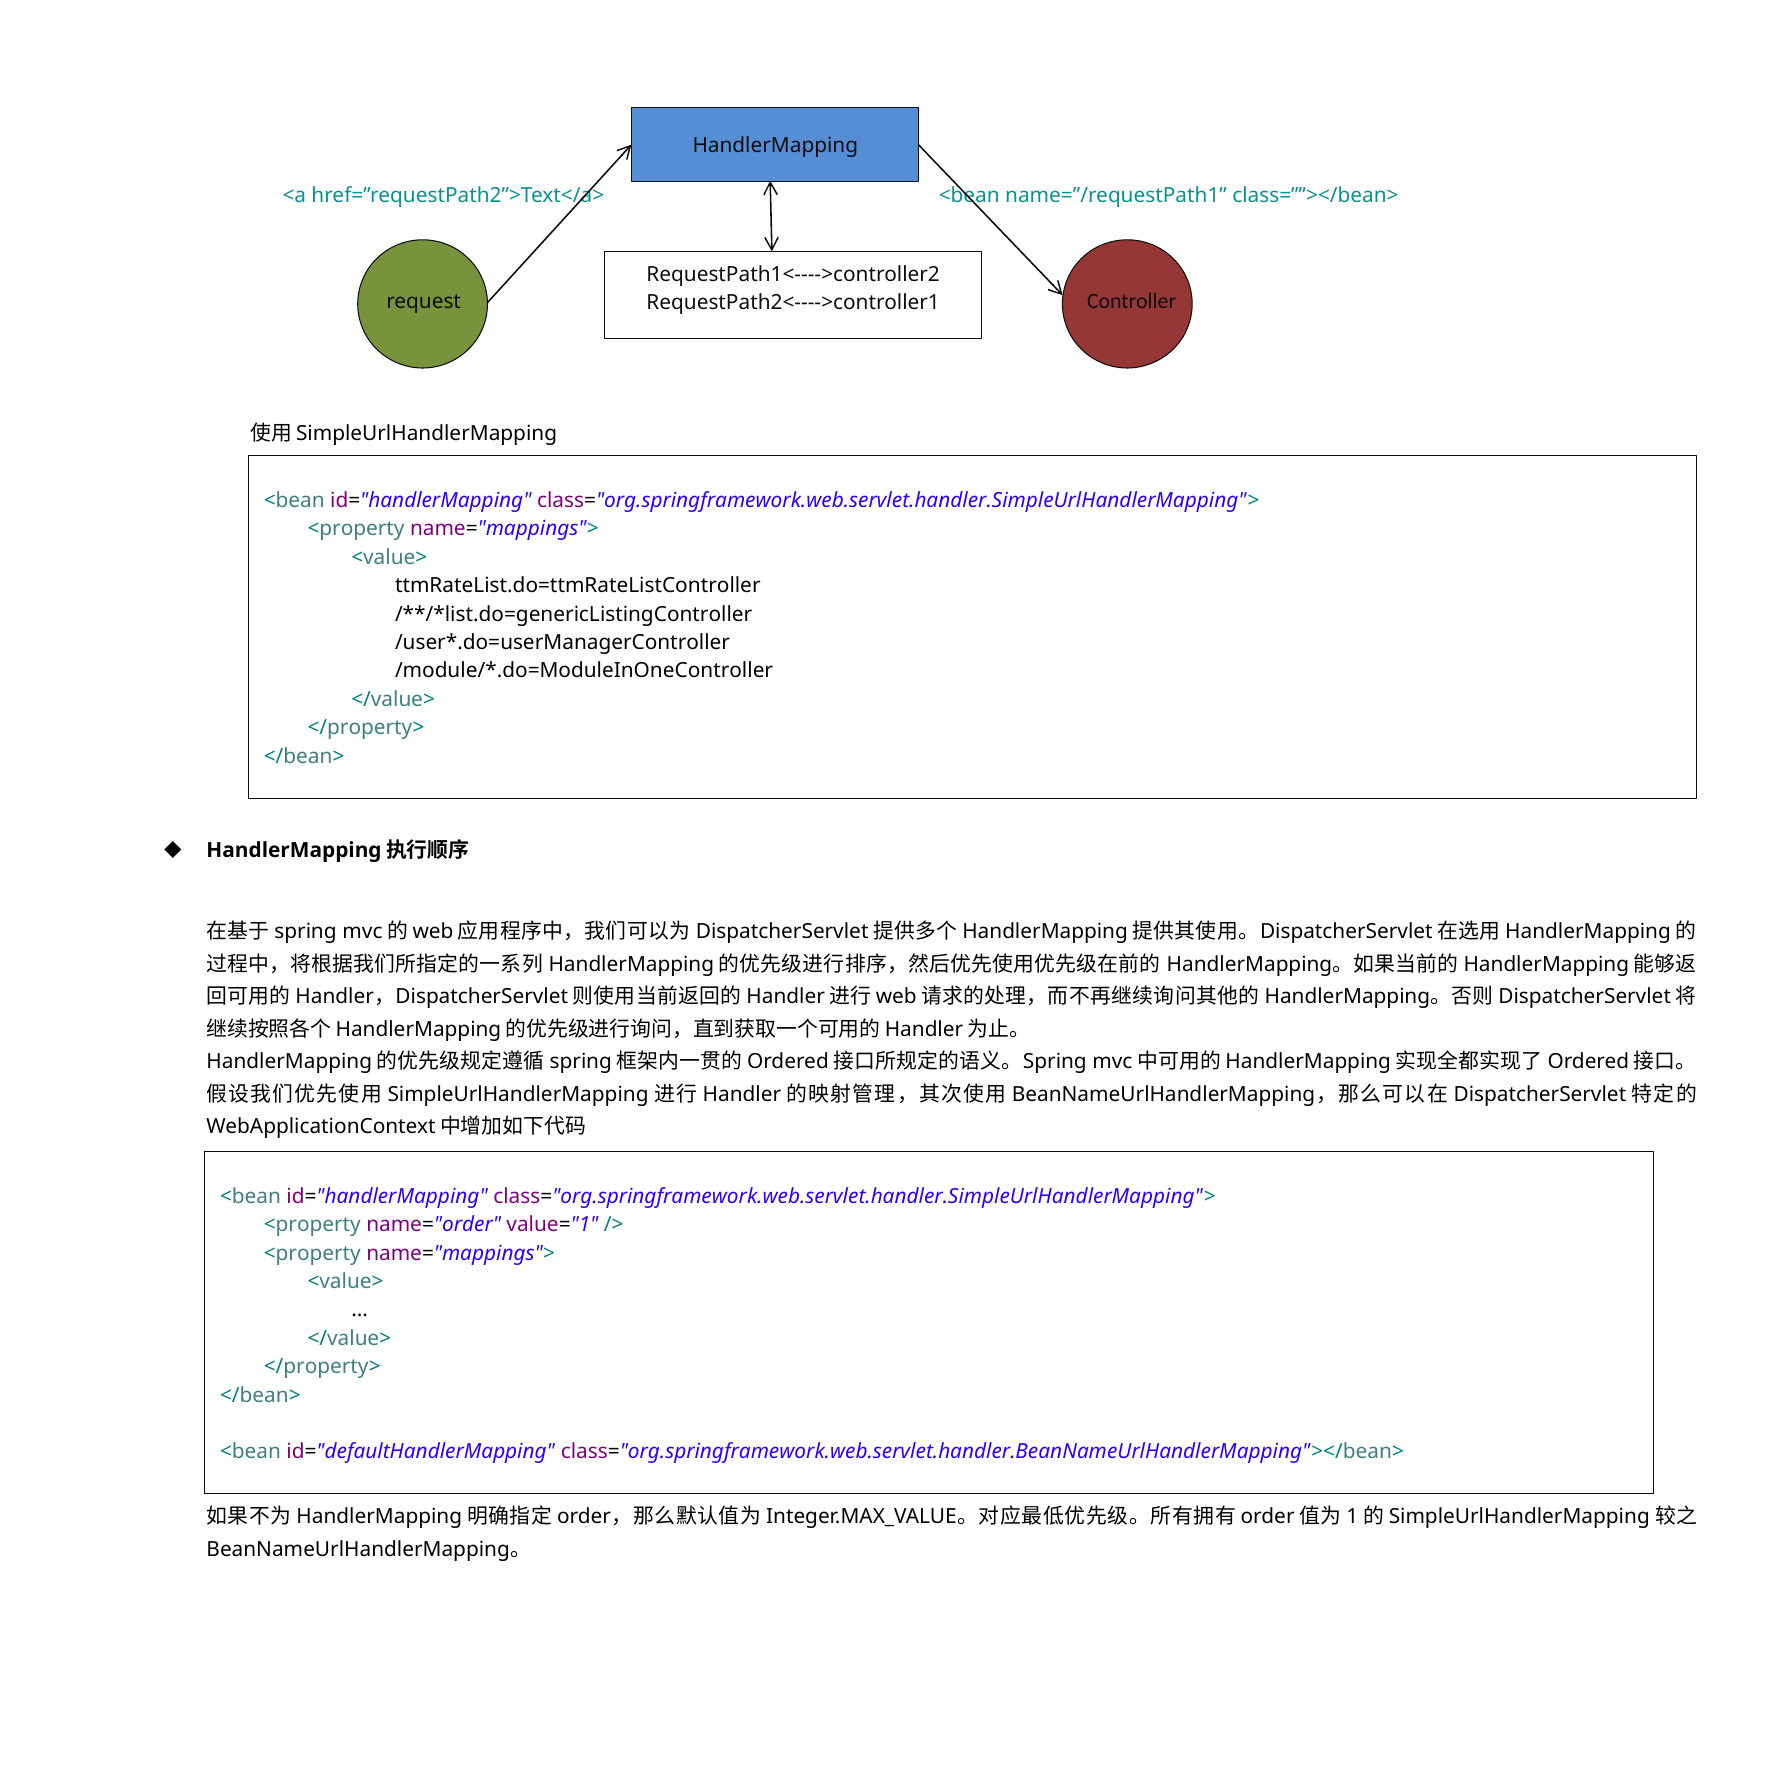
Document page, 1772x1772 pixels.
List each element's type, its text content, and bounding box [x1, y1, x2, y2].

text 如果不为HandlerMapping明确指定order，那么默认值为Integer.MAX_VALUE。对应最低优先级。所有拥有order值为1的SimpleUrlHandlerMapping较之BeanNameUrlHandlerMapping。 [206, 1498, 1697, 1563]
text 使用SimpleUrlHandlerMapping [250, 415, 1697, 447]
subtitle HandlerMapping执行顺序 [162, 832, 1697, 864]
text 在基于spring mvc的web应用程序中，我们可以为DispatcherServlet提供多个HandlerMapping提供其使用。DispatcherServlet在选用HandlerMapping的过程中，将根据我们所指定的一系列HandlerMapping的优先级进行排序，然后优先使用优先级在前的HandlerMapping。如果当前的HandlerMapping能够返回可用的Handler，DispatcherServlet则使用当前返回的Handler进行web请求的处理，而不再继续询问其他的HandlerMapping。否则DispatcherServlet将继续按照各个HandlerMapping的优先级进行询问，直到获取一个可用的Handler为止。 [206, 913, 1697, 1043]
text HandlerMapping的优先级规定遵循spring框架内一贯的Ordered接口所规定的语义。Spring mvc中可用的HandlerMapping实现全都实现了Ordered接口。假设我们优先使用SimpleUrlHandlerMapping进行Handler的映射管理，其次使用BeanNameUrlHandlerMapping，那么可以在DispatcherServlet特定的WebApplicationContext中增加如下代码 [206, 1043, 1697, 1141]
